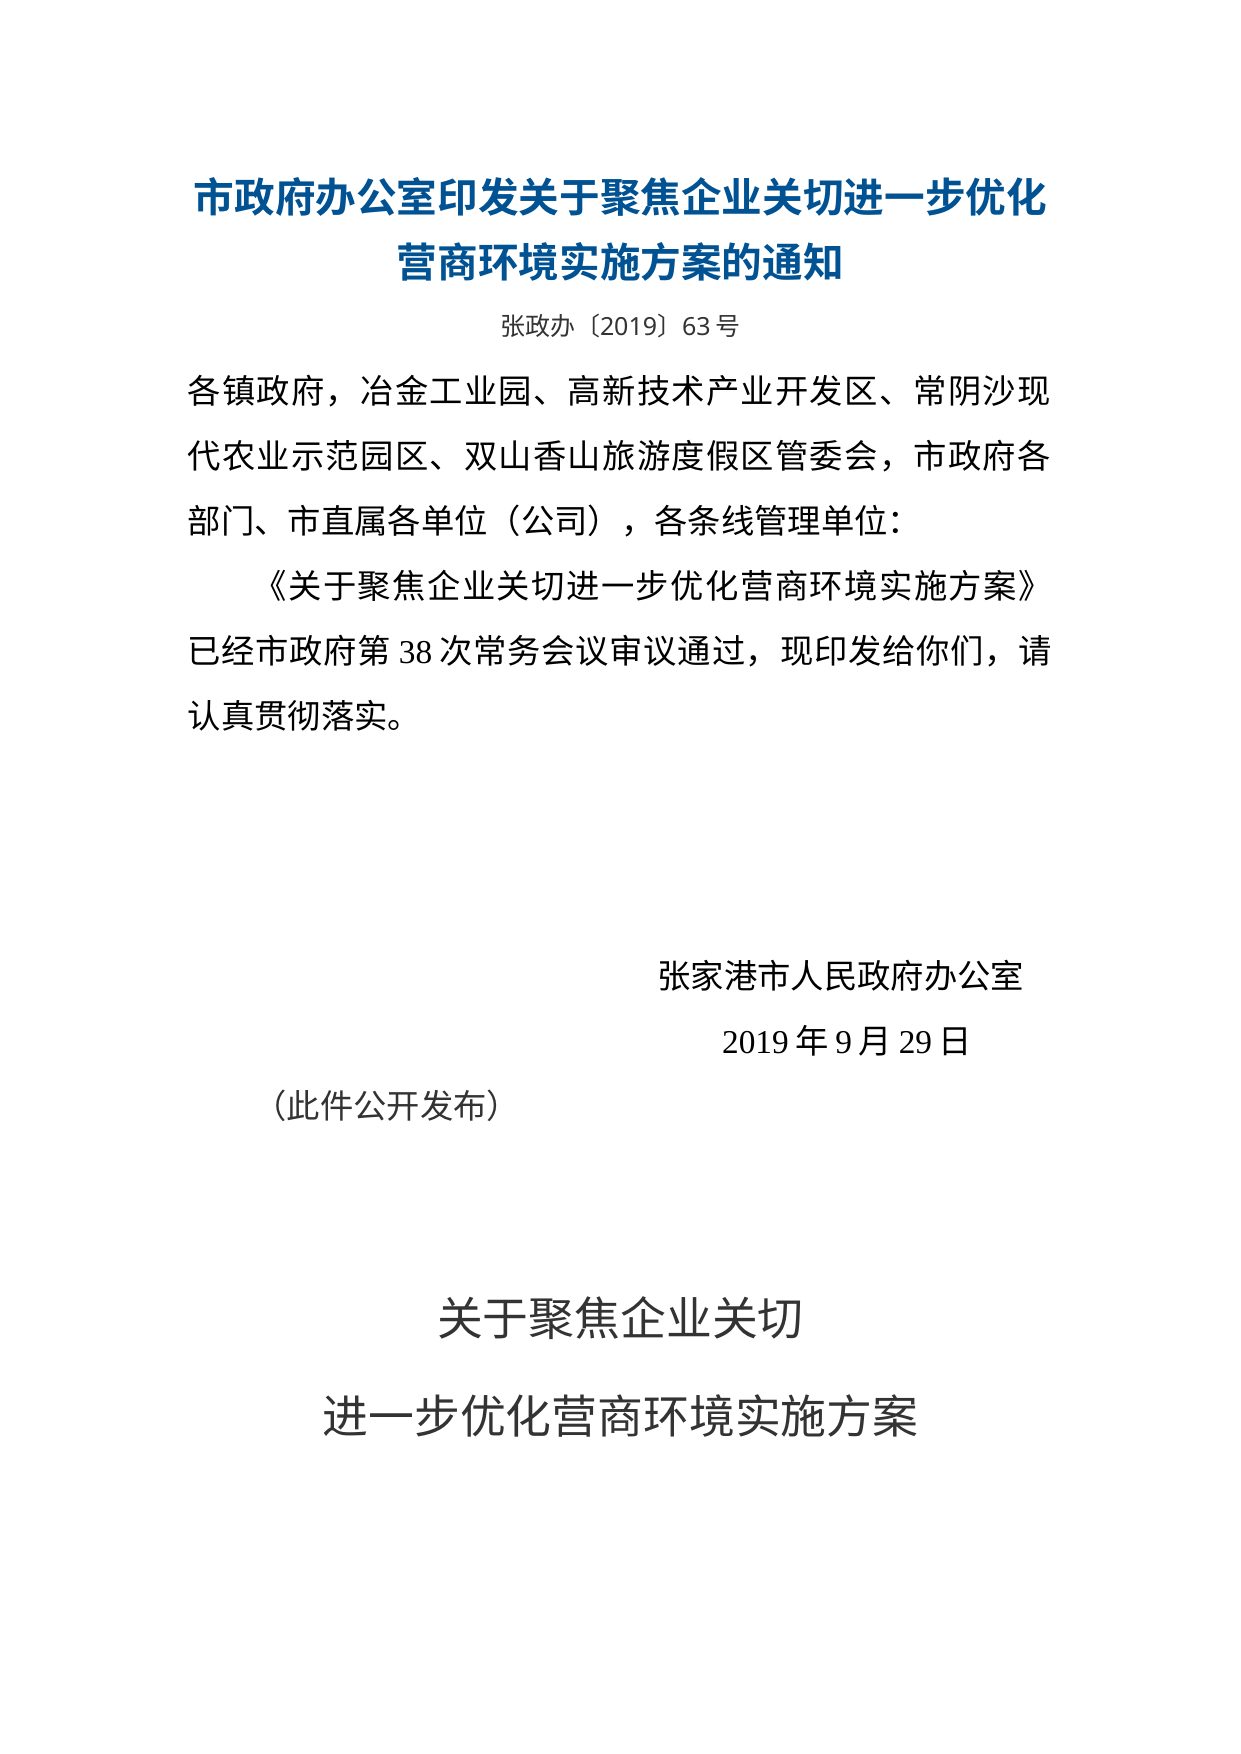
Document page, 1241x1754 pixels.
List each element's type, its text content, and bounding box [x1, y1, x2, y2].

text 《关于聚焦企业关切进一步优化营商环境实施方案》已经市政府第38次常务会议审议通过，现印发给你们，请认真贯彻落实。 [187, 552, 1053, 747]
text 市政府办公室印发关于聚焦企业关切进一步优化营商环境实施方案的通知 [187, 162, 1053, 292]
text 张政办〔2019〕63号 [187, 292, 1053, 357]
text 进一步优化营商环境实施方案 [187, 1364, 1053, 1462]
text 各镇政府，冶金工业园、高新技术产业开发区、常阴沙现代农业示范园区、双山香山旅游度假区管委会，市政府各部门、市直属各单位（公司），各条线管理单位： [187, 357, 1053, 552]
text 张家港市人民政府办公室 [187, 942, 1053, 1007]
text 2019年9月29日 [187, 1007, 1053, 1072]
text （此件公开发布） [187, 1072, 1053, 1137]
text 关于聚焦企业关切 [187, 1267, 1053, 1364]
